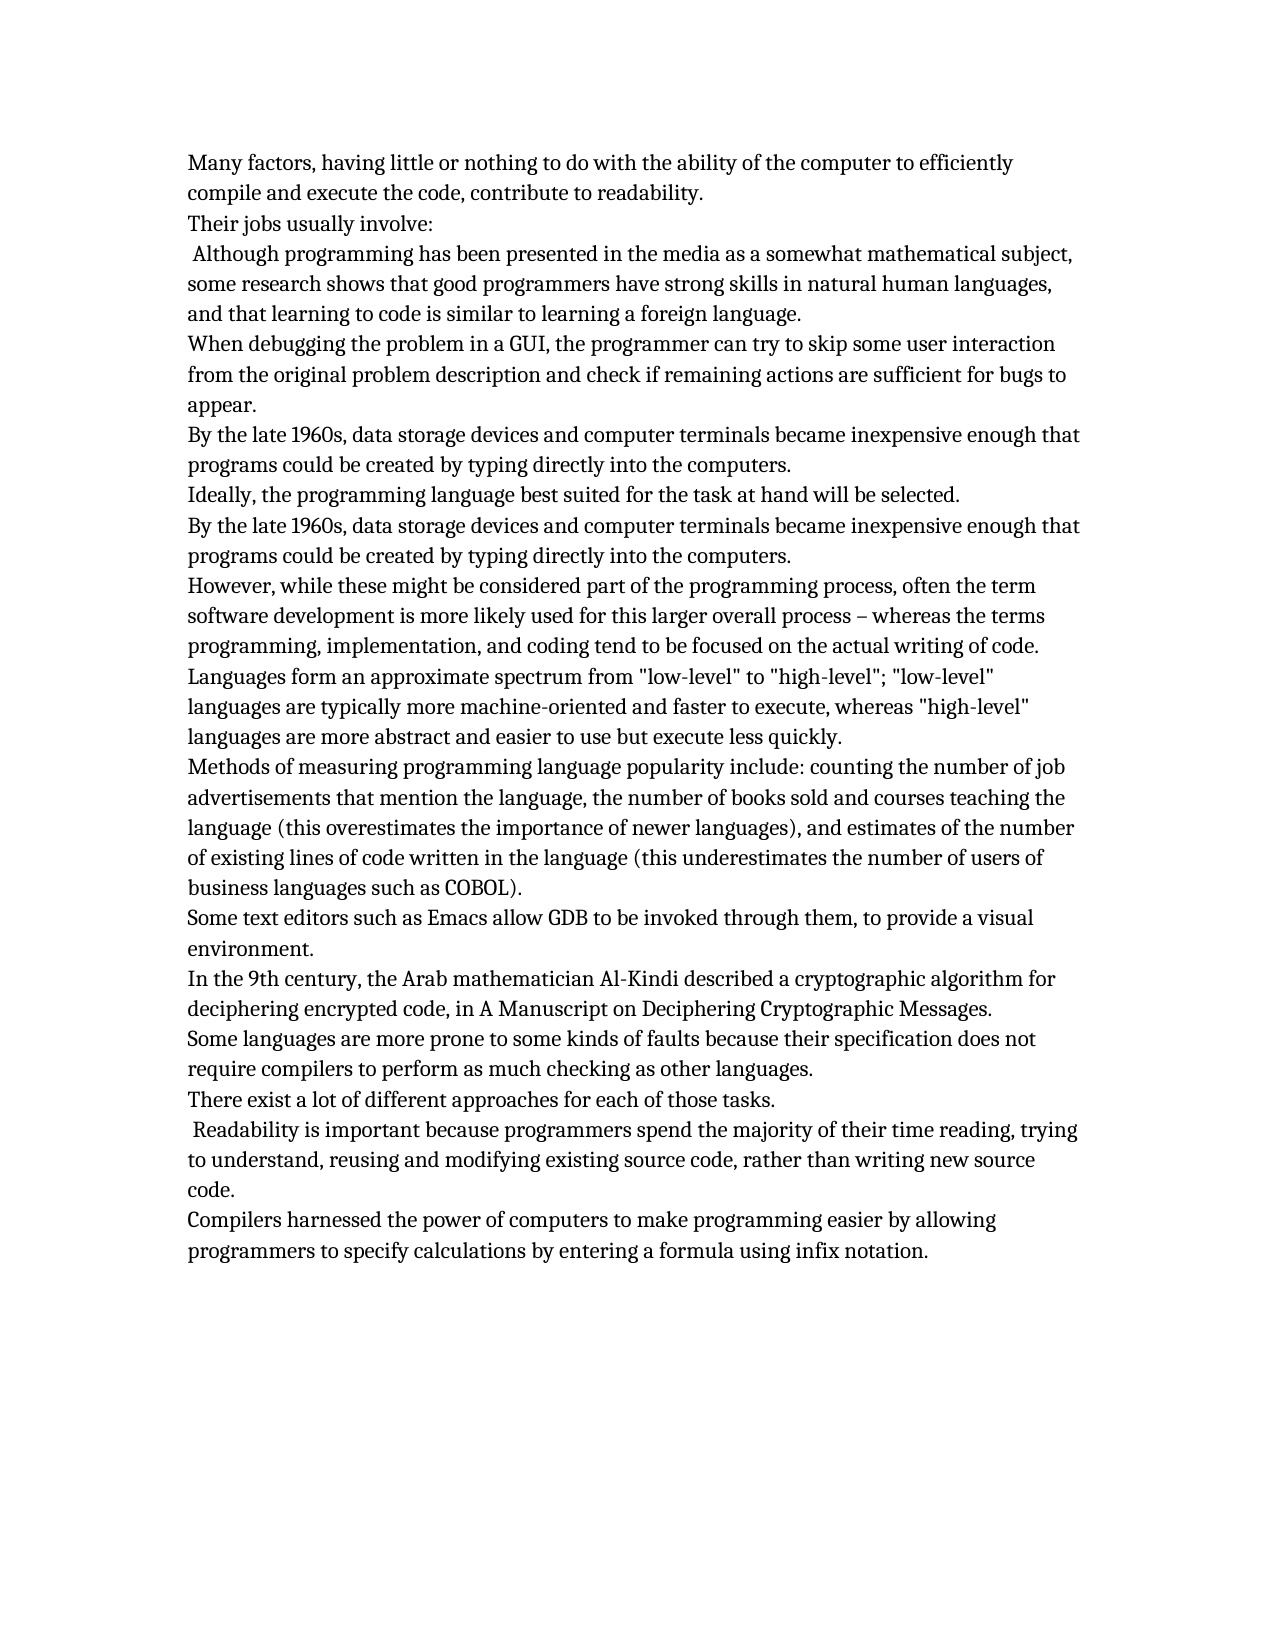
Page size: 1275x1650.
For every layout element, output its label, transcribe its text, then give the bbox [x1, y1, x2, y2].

text Many factors, having little or nothing to do with the ability of the computer to efficiently compile and execute the code, contribute to readability. Their jobs usually involve: Although programming has been presented in the media as a somewhat mathematical subject, some research shows that good programmers have strong skills in natural human languages, and that learning to code is similar to learning a foreign language. When debugging the problem in a GUI, the programmer can try to skip some user interaction from the original problem description and check if remaining actions are sufficient for bugs to appear. By the late 1960s, data storage devices and computer terminals became inexpensive enough that programs could be created by typing directly into the computers. Ideally, the programming language best suited for the task at hand will be selected. By the late 1960s, data storage devices and computer terminals became inexpensive enough that programs could be created by typing directly into the computers. However, while these might be considered part of the programming process, often the term software development is more likely used for this larger overall process – whereas the terms programming, implementation, and coding tend to be focused on the actual writing of code. Languages form an approximate spectrum from "low-level" to "high-level"; "low-level" languages are typically more machine-oriented and faster to execute, whereas "high-level" languages are more abstract and easier to use but execute less quickly. Methods of measuring programming language popularity include: counting the number of job advertisements that mention the language, the number of books sold and courses teaching the language (this overestimates the importance of newer languages), and estimates of the number of existing lines of code written in the language (this underestimates the number of users of business languages such as COBOL). Some text editors such as Emacs allow GDB to be invoked through them, to provide a visual environment. In the 9th century, the Arab mathematician Al-Kindi described a cryptographic algorithm for deciphering encrypted code, in A Manuscript on Deciphering Cryptographic Messages. Some languages are more prone to some kinds of faults because their specification does not require compilers to perform as much checking as other languages. There exist a lot of different approaches for each of those tasks. Readability is important because programmers spend the majority of their time reading, trying to understand, reusing and modifying existing source code, rather than writing new source code. Compilers harnessed the power of computers to make programming easier by allowing programmers to specify calculations by entering a formula using infix notation. [187, 150, 1087, 1264]
